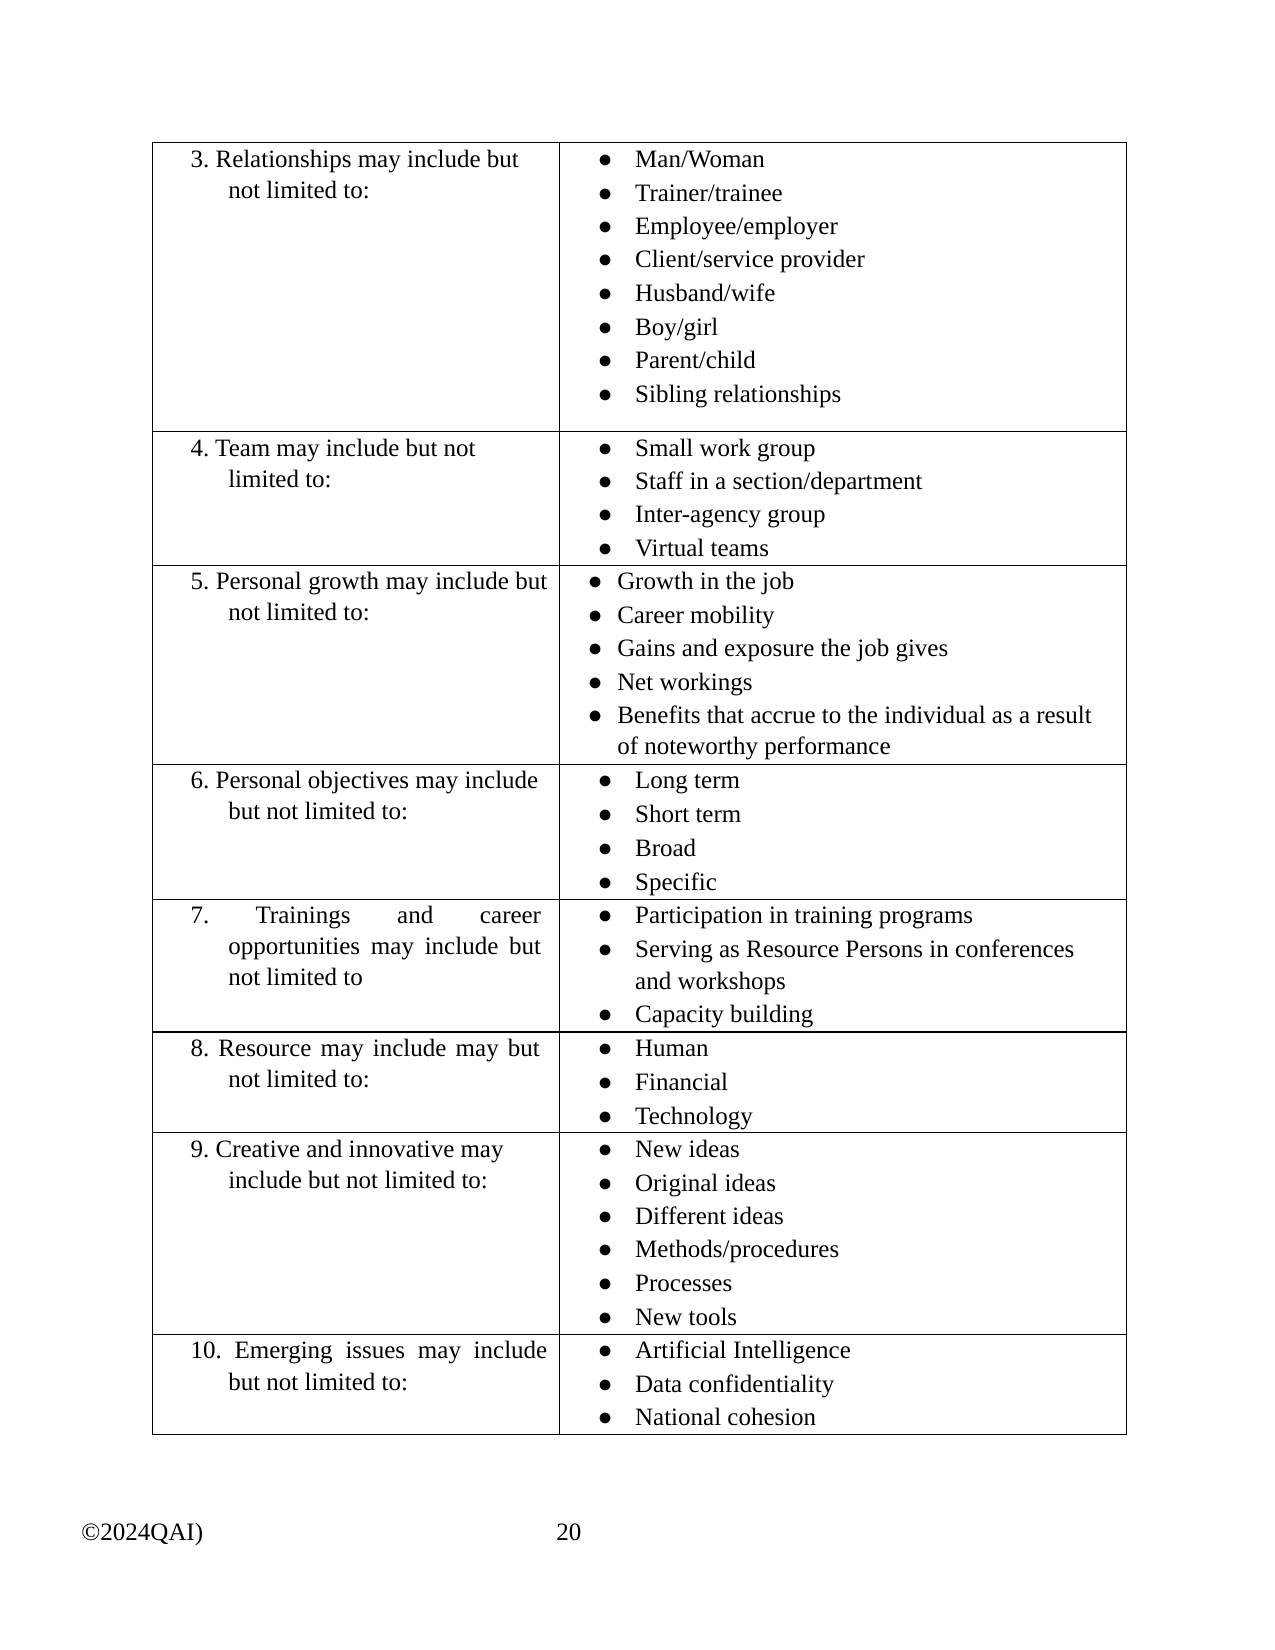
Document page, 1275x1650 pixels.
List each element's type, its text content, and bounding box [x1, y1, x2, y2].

table_cell New ideas Original ideas Different ideas Methods/procedures Processes New tools [560, 1133, 1126, 1333]
table_cell 9. Creative and innovative may include but not limited to: [153, 1133, 559, 1333]
table_cell Long term Short term Broad Specific [560, 765, 1126, 898]
table_cell 7. Trainings and career opportunities may include but not limited to [153, 900, 559, 1031]
table_header 3. Relationships may include but not limited to: [153, 143, 559, 431]
table_cell 6. Personal objectives may include but not limited to: [153, 765, 559, 898]
table_cell Human Financial Technology [560, 1033, 1126, 1132]
table_cell 10. Emerging issues may include but not limited to: [153, 1335, 559, 1433]
table_cell Artificial Intelligence Data confidentiality National cohesion [560, 1335, 1126, 1433]
table_header Man/Woman Trainer/trainee Employee/employer Client/service provider Husband/wife Boy/girl Parent/child Sibling relationships [560, 143, 1126, 431]
table_cell 4. Team may include but not limited to: [153, 432, 559, 564]
table_cell 8. Resource may include may but not limited to: [153, 1033, 559, 1132]
table_cell Participation in training programs Serving as Resource Persons in conferences and workshops Capacity building [560, 900, 1126, 1031]
table_cell Growth in the job Career mobility Gains and exposure the job gives Net workings Benefits that accrue to the individual as a result of noteworthy performance [560, 566, 1126, 763]
table_cell 5. Personal growth may include but not limited to: [153, 566, 559, 763]
table_cell Small work group Staff in a section/department Inter-agency group Virtual teams [560, 432, 1126, 564]
